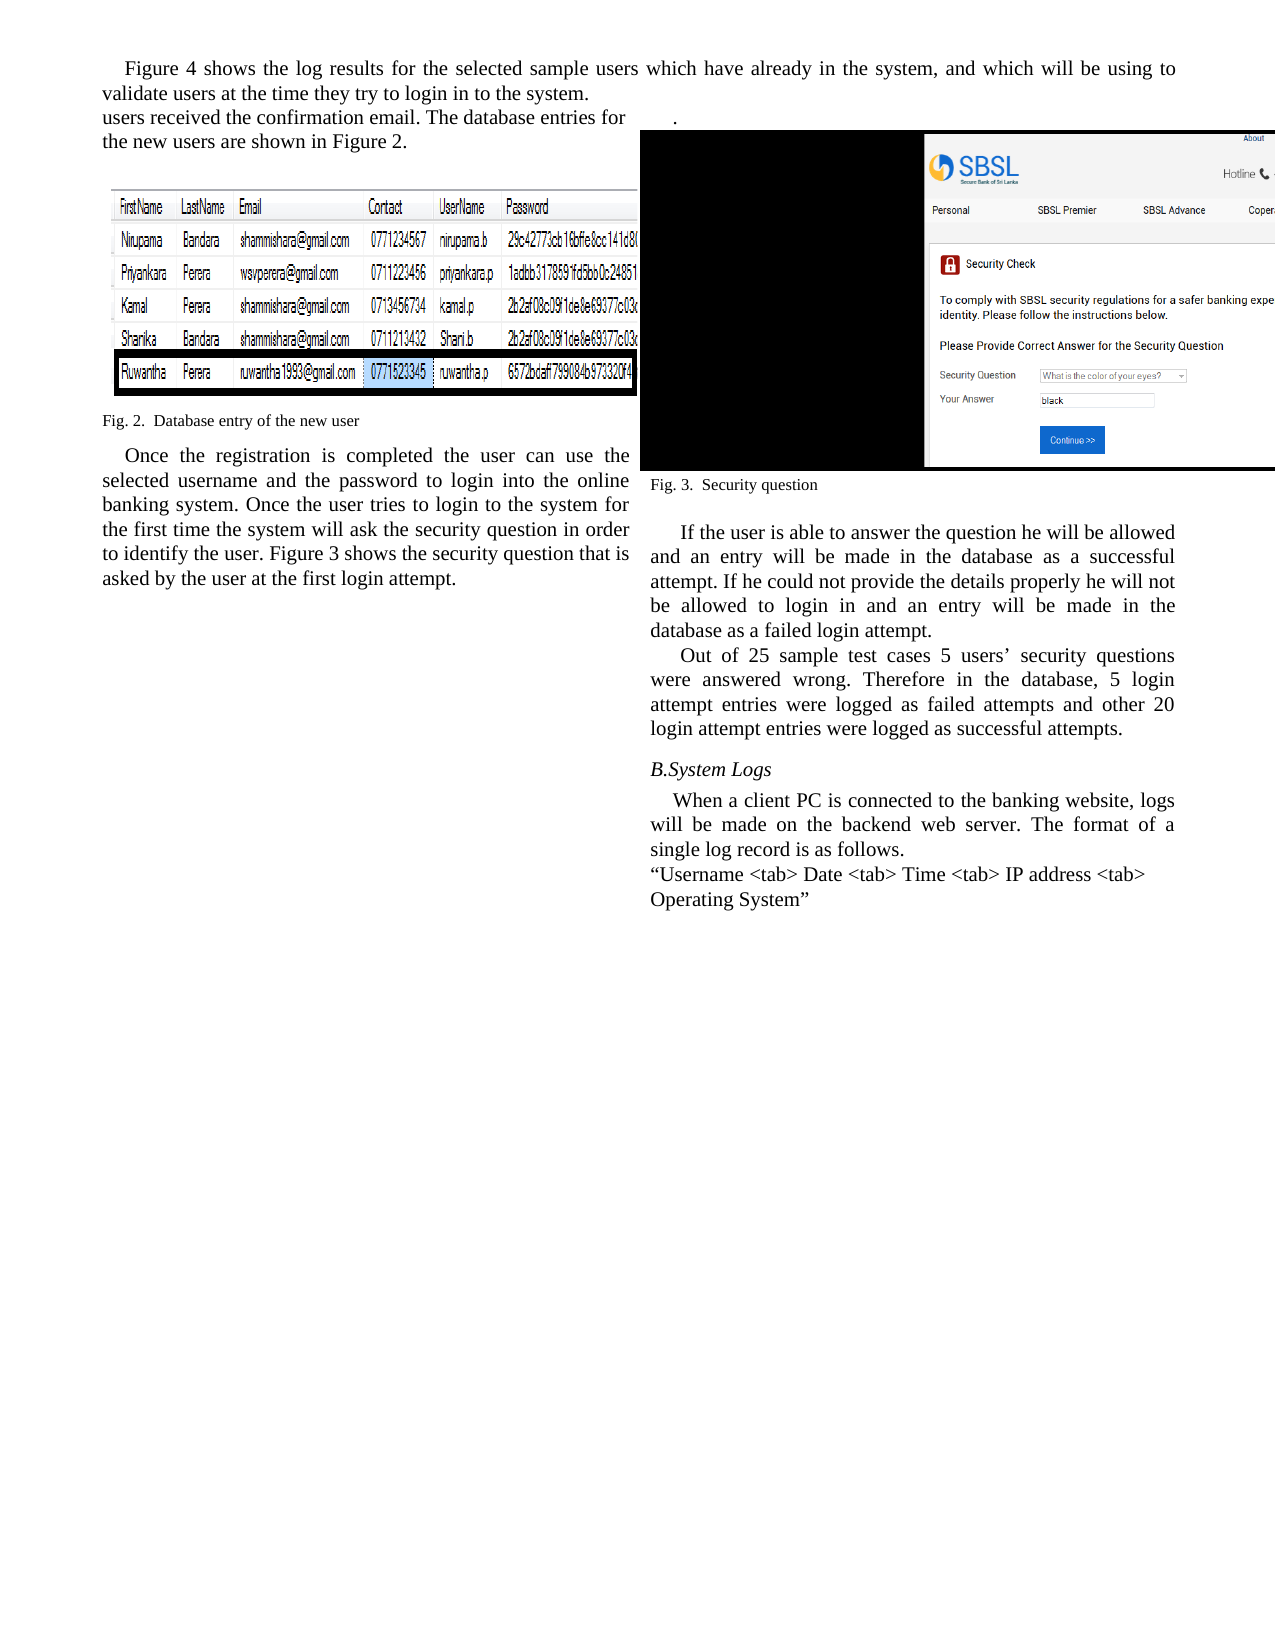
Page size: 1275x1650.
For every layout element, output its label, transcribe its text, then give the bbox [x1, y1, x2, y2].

text Out of 25 sample test cases 5 users’ security questions were answered wrong. Therefore in the database, 5 login attempt entries were logged as failed attempts and other 20 login attempt entries were logged as successful attempts. [650, 643, 1176, 740]
text B.System Logs [650, 758, 1186, 781]
text Figure 4 shows the log results for the selected sample users which have already in the system, and which will be using to validate users at the time they try to login in to the system. [102, 56, 1178, 105]
text Fig. 3. Security question [650, 476, 1186, 494]
text If the user is able to answer the question he will be allowed and an entry will be made in the database as a successful attempt. If he could not provide the details properly he will not be allowed to login in and an entry will be made in the database as a failed login attempt. [650, 520, 1176, 642]
text Once the registration is completed the user can use the selected username and the password to login into the online banking system. Once the user tries to login to the system for the first time the system will ask the security question in order to identify the user. Figure 3 shows the security question that is asked by the user at the first login attempt. [102, 443, 631, 589]
text When a client PC is connected to the banking website, logs will be made on the backend web server. The format of a single log record is as follows. [650, 788, 1176, 861]
table_header [640, 130, 1275, 471]
picture [111, 188, 638, 402]
text users received the confirmation email. The database entries for . [102, 106, 1186, 129]
text the new users are shown in Figure 2. [102, 130, 640, 153]
picture [924, 134, 1275, 467]
text “Username <tab> Date <tab> Time <tab> IP address <tab> Operating System” [650, 862, 1186, 911]
text Fig. 2. Database entry of the new user [102, 412, 640, 430]
